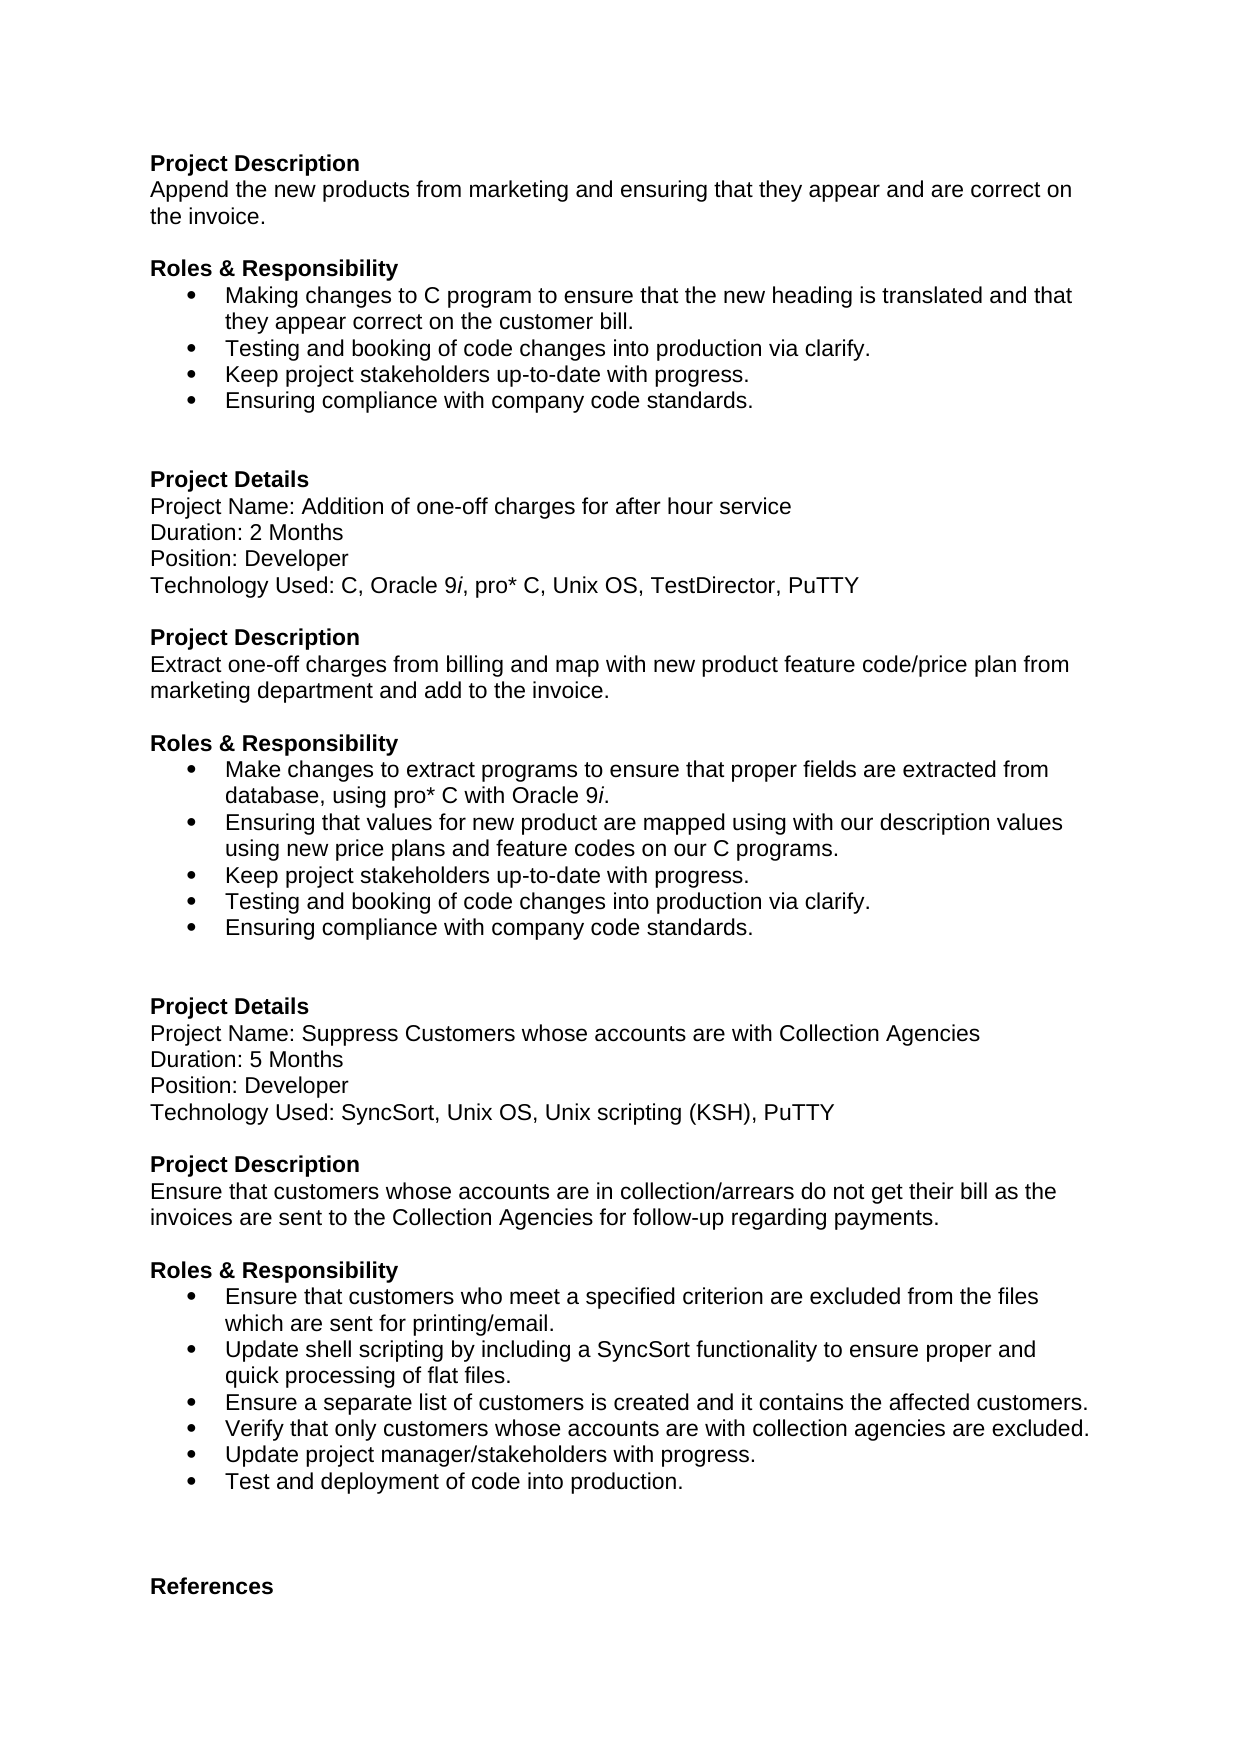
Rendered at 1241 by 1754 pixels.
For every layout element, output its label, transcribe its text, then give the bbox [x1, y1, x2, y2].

list Making changes to C program to ensure that the new heading is translated and that they appear correct on the customer bill. [187, 282, 1090, 334]
list Testing and booking of code changes into production via clarify. [187, 888, 1090, 914]
list Make changes to extract programs to ensure that proper fields are extracted from database, using pro* C with Oracle 9i. [187, 756, 1090, 809]
list Ensuring compliance with company code standards. [187, 914, 1090, 941]
text Project Description [150, 624, 1090, 651]
text Ensure that customers whose accounts are in collection/arrears do not get their bill as the invoices are sent to the Collection Agencies for follow-up regarding payments. [150, 1178, 1090, 1231]
text Append the new products from marketing and ensuring that they appear and are correct on the invoice. [150, 176, 1090, 229]
list Keep project stakeholders up-to-date with progress. [187, 361, 1090, 387]
text Project Name: Suppress Customers whose accounts are with Collection Agencies [150, 1020, 1090, 1046]
list Testing and booking of code changes into production via clarify. [187, 334, 1090, 361]
text Technology Used: C, Oracle 9i, pro* C, Unix OS, TestDirector, PuTTY [150, 572, 1090, 598]
text Roles & Responsibility [150, 255, 1090, 282]
text Project Name: Addition of one-off charges for after hour service [150, 493, 1090, 519]
text Project Description [150, 150, 1090, 176]
list Ensure a separate list of customers is created and it contains the affected customers. [187, 1389, 1090, 1415]
text Duration: 2 Months [150, 519, 1090, 545]
text Roles & Responsibility [150, 730, 1090, 756]
list Verify that only customers whose accounts are with collection agencies are excluded. [187, 1415, 1090, 1441]
text Duration: 5 Months [150, 1046, 1090, 1072]
text Project Details [150, 993, 1090, 1020]
text Extract one-off charges from billing and map with new product feature code/price plan from marketing department and add to the invoice. [150, 651, 1090, 703]
list Keep project stakeholders up-to-date with progress. [187, 862, 1090, 888]
text Roles & Responsibility [150, 1257, 1090, 1283]
text Position: Developer [150, 545, 1090, 572]
text Project Description [150, 1151, 1090, 1178]
list Ensure that customers who meet a specified criterion are excluded from the files which are sent for printing/email. [187, 1283, 1090, 1336]
text Position: Developer [150, 1072, 1090, 1099]
list Test and deployment of code into production. [187, 1468, 1090, 1494]
text Technology Used: SyncSort, Unix OS, Unix scripting (KSH), PuTTY [150, 1099, 1090, 1125]
list Update project manager/stakeholders with progress. [187, 1441, 1090, 1468]
text References [150, 1573, 1090, 1599]
list Ensuring that values for new product are mapped using with our description values using new price plans and feature codes on our C programs. [187, 809, 1090, 862]
list Update shell scripting by including a SyncSort functionality to ensure proper and quick processing of flat files. [187, 1336, 1090, 1389]
text Project Details [150, 466, 1090, 493]
list Ensuring compliance with company code standards. [187, 387, 1090, 413]
